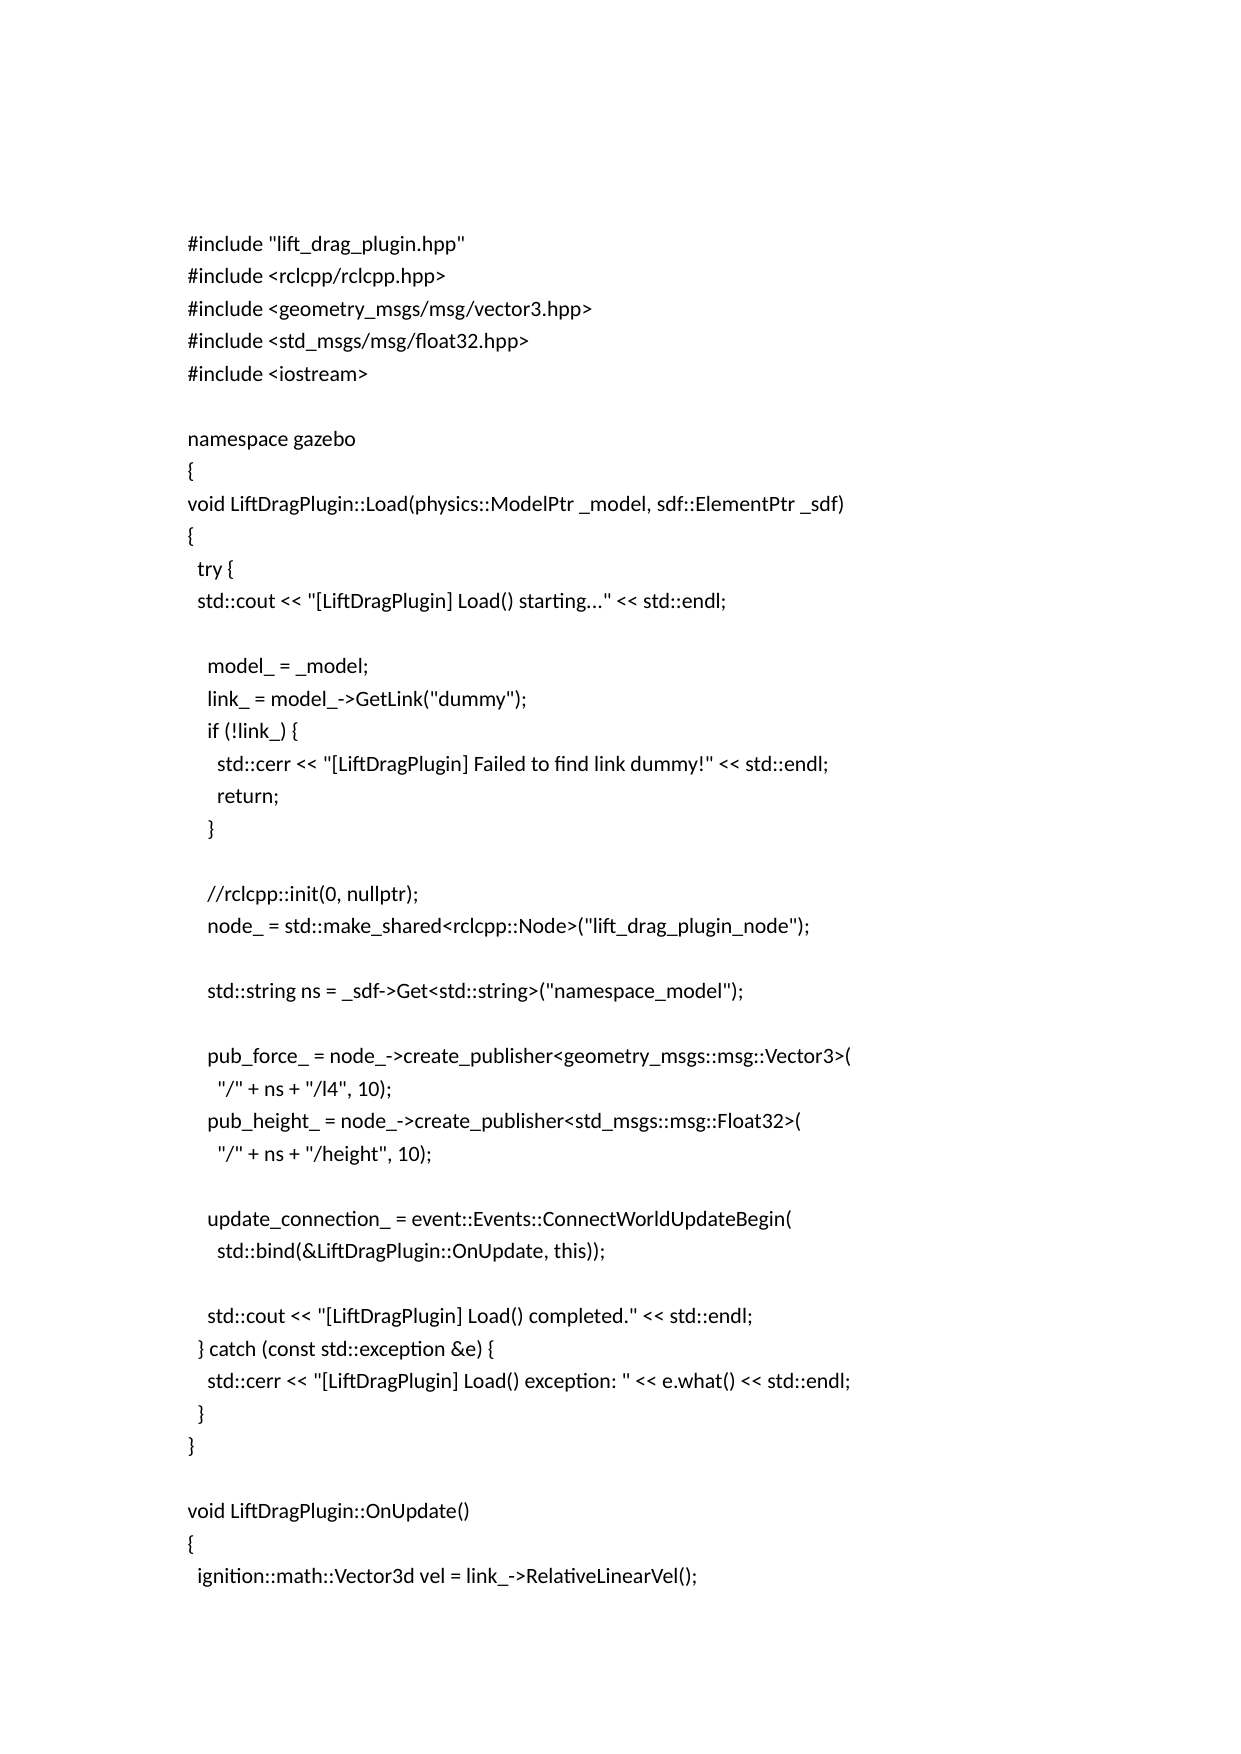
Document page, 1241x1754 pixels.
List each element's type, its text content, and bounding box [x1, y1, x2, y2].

text { [187, 519, 1053, 552]
text try { [187, 552, 1053, 584]
text #include "lift_drag_plugin.hpp" [187, 227, 1053, 259]
text } catch (const std::exception &e) { [187, 1332, 1053, 1364]
text void LiftDragPlugin::Load(physics::ModelPtr _model, sdf::ElementPtr _sdf) [187, 487, 1053, 519]
text model_ = _model; [187, 649, 1053, 682]
text } [187, 1429, 1053, 1462]
text } [187, 1397, 1053, 1429]
text std::cout << "[LiftDragPlugin] Load() completed." << std::endl; [187, 1299, 1053, 1332]
text { [187, 454, 1053, 487]
text #include <iostream> [187, 357, 1053, 389]
text "/" + ns + "/height", 10); [187, 1137, 1053, 1169]
text std::bind(&LiftDragPlugin::OnUpdate, this)); [187, 1234, 1053, 1267]
text std::cerr << "[LiftDragPlugin] Load() exception: " << e.what() << std::endl; [187, 1364, 1053, 1397]
text pub_force_ = node_->create_publisher<geometry_msgs::msg::Vector3>( [187, 1039, 1053, 1072]
text update_connection_ = event::Events::ConnectWorldUpdateBegin( [187, 1202, 1053, 1234]
text if (!link_) { [187, 714, 1053, 747]
text return; [187, 779, 1053, 812]
text namespace gazebo [187, 422, 1053, 454]
text void LiftDragPlugin::OnUpdate() [187, 1494, 1053, 1527]
text std::cout << "[LiftDragPlugin] Load() starting..." << std::endl; [187, 584, 1053, 617]
text #include <rclcpp/rclcpp.hpp> [187, 259, 1053, 292]
text std::string ns = _sdf->Get<std::string>("namespace_model"); [187, 974, 1053, 1007]
text { [187, 1527, 1053, 1559]
text ignition::math::Vector3d vel = link_->RelativeLinearVel(); [187, 1559, 1053, 1592]
text std::cerr << "[LiftDragPlugin] Failed to find link dummy!" << std::endl; [187, 747, 1053, 779]
text #include <std_msgs/msg/float32.hpp> [187, 324, 1053, 357]
text "/" + ns + "/l4", 10); [187, 1072, 1053, 1104]
text } [187, 812, 1053, 844]
text #include <geometry_msgs/msg/vector3.hpp> [187, 292, 1053, 324]
text pub_height_ = node_->create_publisher<std_msgs::msg::Float32>( [187, 1104, 1053, 1137]
text link_ = model_->GetLink("dummy"); [187, 682, 1053, 714]
text //rclcpp::init(0, nullptr); [187, 877, 1053, 909]
text node_ = std::make_shared<rclcpp::Node>("lift_drag_plugin_node"); [187, 909, 1053, 942]
